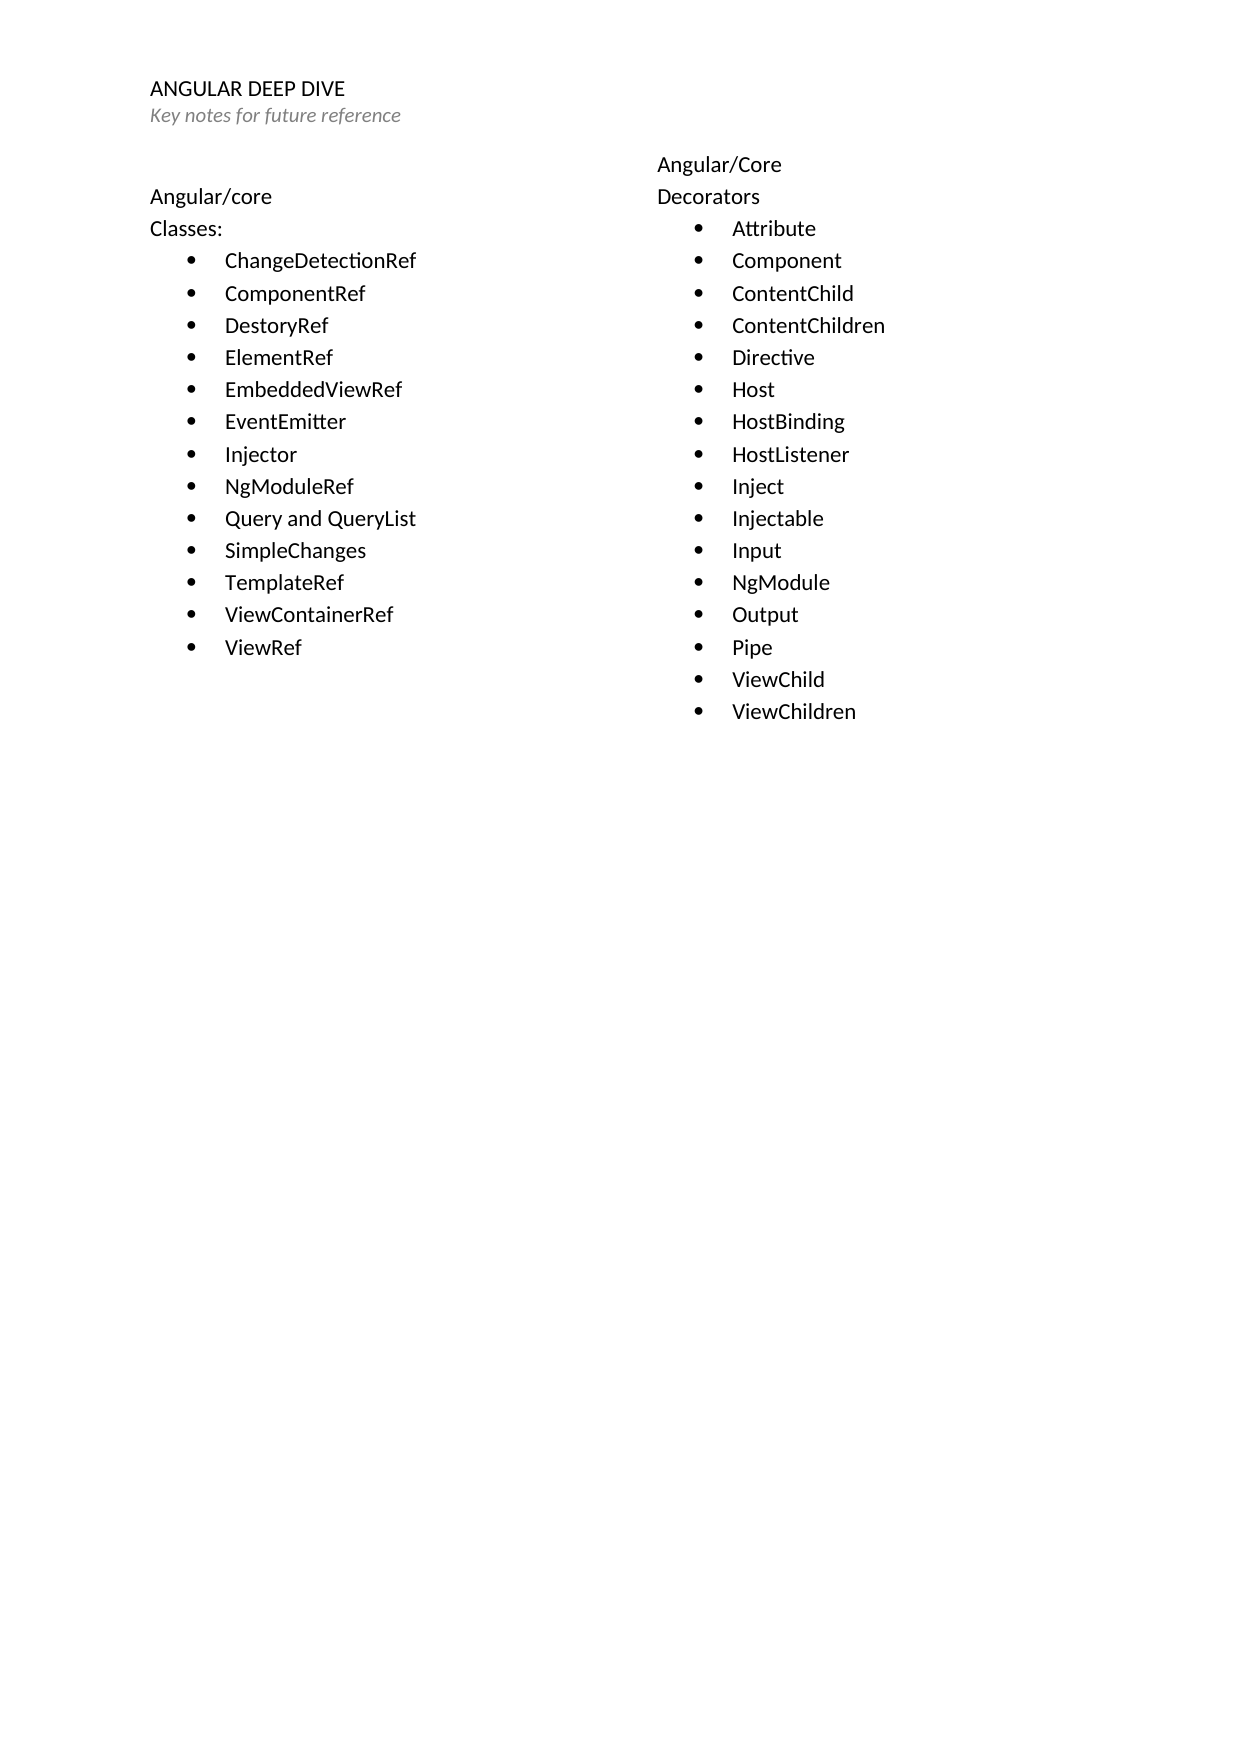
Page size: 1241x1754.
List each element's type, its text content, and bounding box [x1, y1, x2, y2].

list ViewRef [187, 633, 583, 661]
list EmbeddedViewRef [187, 375, 583, 403]
list ContentChild [694, 279, 1090, 307]
list ComponentRef [187, 279, 583, 307]
list ElementRef [187, 343, 583, 371]
list ViewChild [694, 665, 1090, 693]
list ChangeDetectionRef [187, 247, 583, 274]
list Inject [694, 472, 1090, 500]
text Angular/core [150, 182, 583, 210]
list HostListener [694, 440, 1090, 468]
list Attribute [694, 214, 1090, 242]
list Input [694, 536, 1090, 564]
list ViewChildren [694, 697, 1090, 725]
list EventEmitter [187, 407, 583, 436]
list DestoryRef [187, 311, 583, 339]
list NgModuleRef [187, 472, 583, 500]
text Decorators [657, 182, 1090, 210]
list SimpleChanges [187, 536, 583, 564]
list Component [694, 247, 1090, 274]
list TemplateRef [187, 568, 583, 596]
list ViewContainerRef [187, 601, 583, 629]
list Injector [187, 440, 583, 468]
list NgModule [694, 568, 1090, 596]
list Host [694, 375, 1090, 403]
list HostBinding [694, 407, 1090, 436]
text Classes: [150, 214, 583, 242]
list Output [694, 601, 1090, 629]
text Angular/Core [657, 150, 1090, 178]
list Directive [694, 343, 1090, 371]
list Pipe [694, 633, 1090, 661]
list ContentChildren [694, 311, 1090, 339]
list Injectable [694, 504, 1090, 532]
list Query and QueryList [187, 504, 583, 532]
